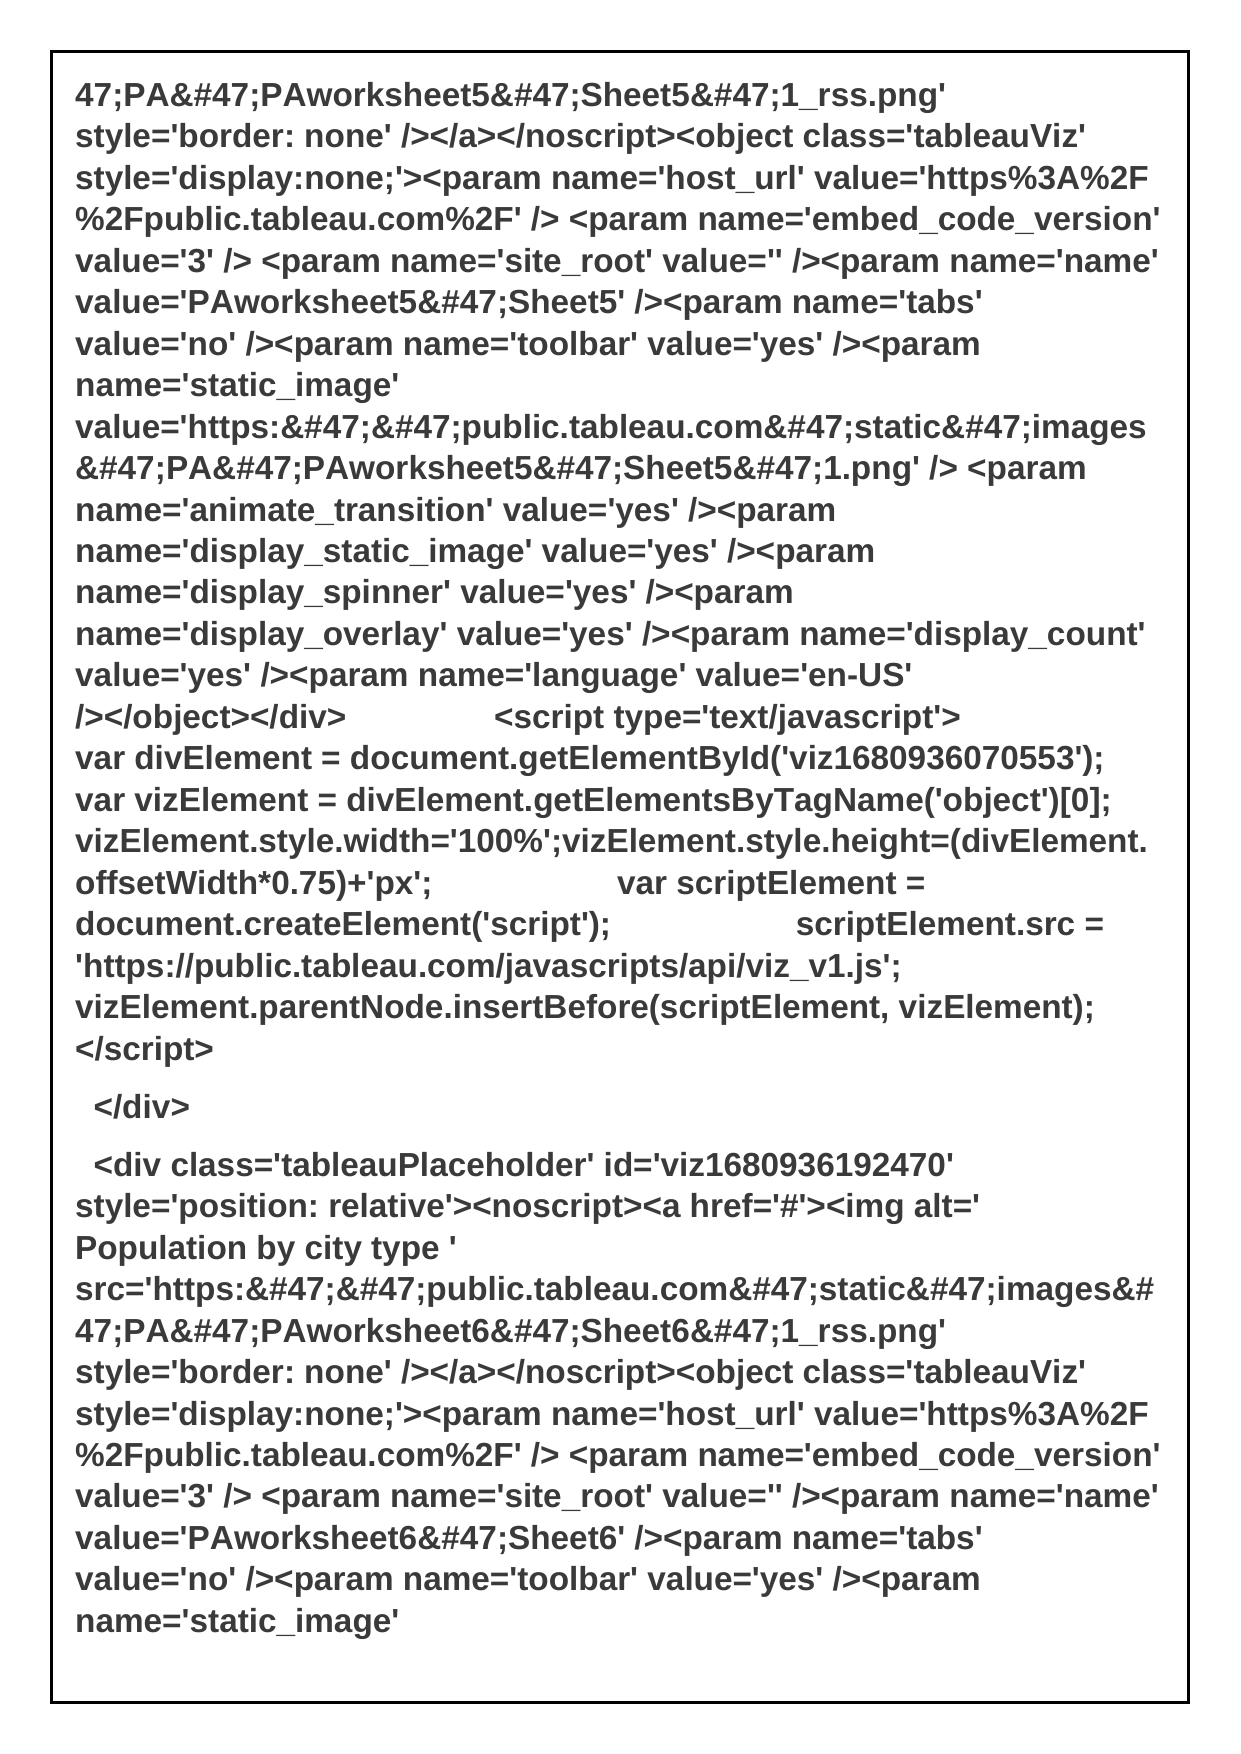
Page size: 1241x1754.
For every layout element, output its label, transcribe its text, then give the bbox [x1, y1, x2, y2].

text </div> [75, 1087, 1165, 1125]
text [75, 75, 1165, 1067]
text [75, 1145, 1165, 1639]
